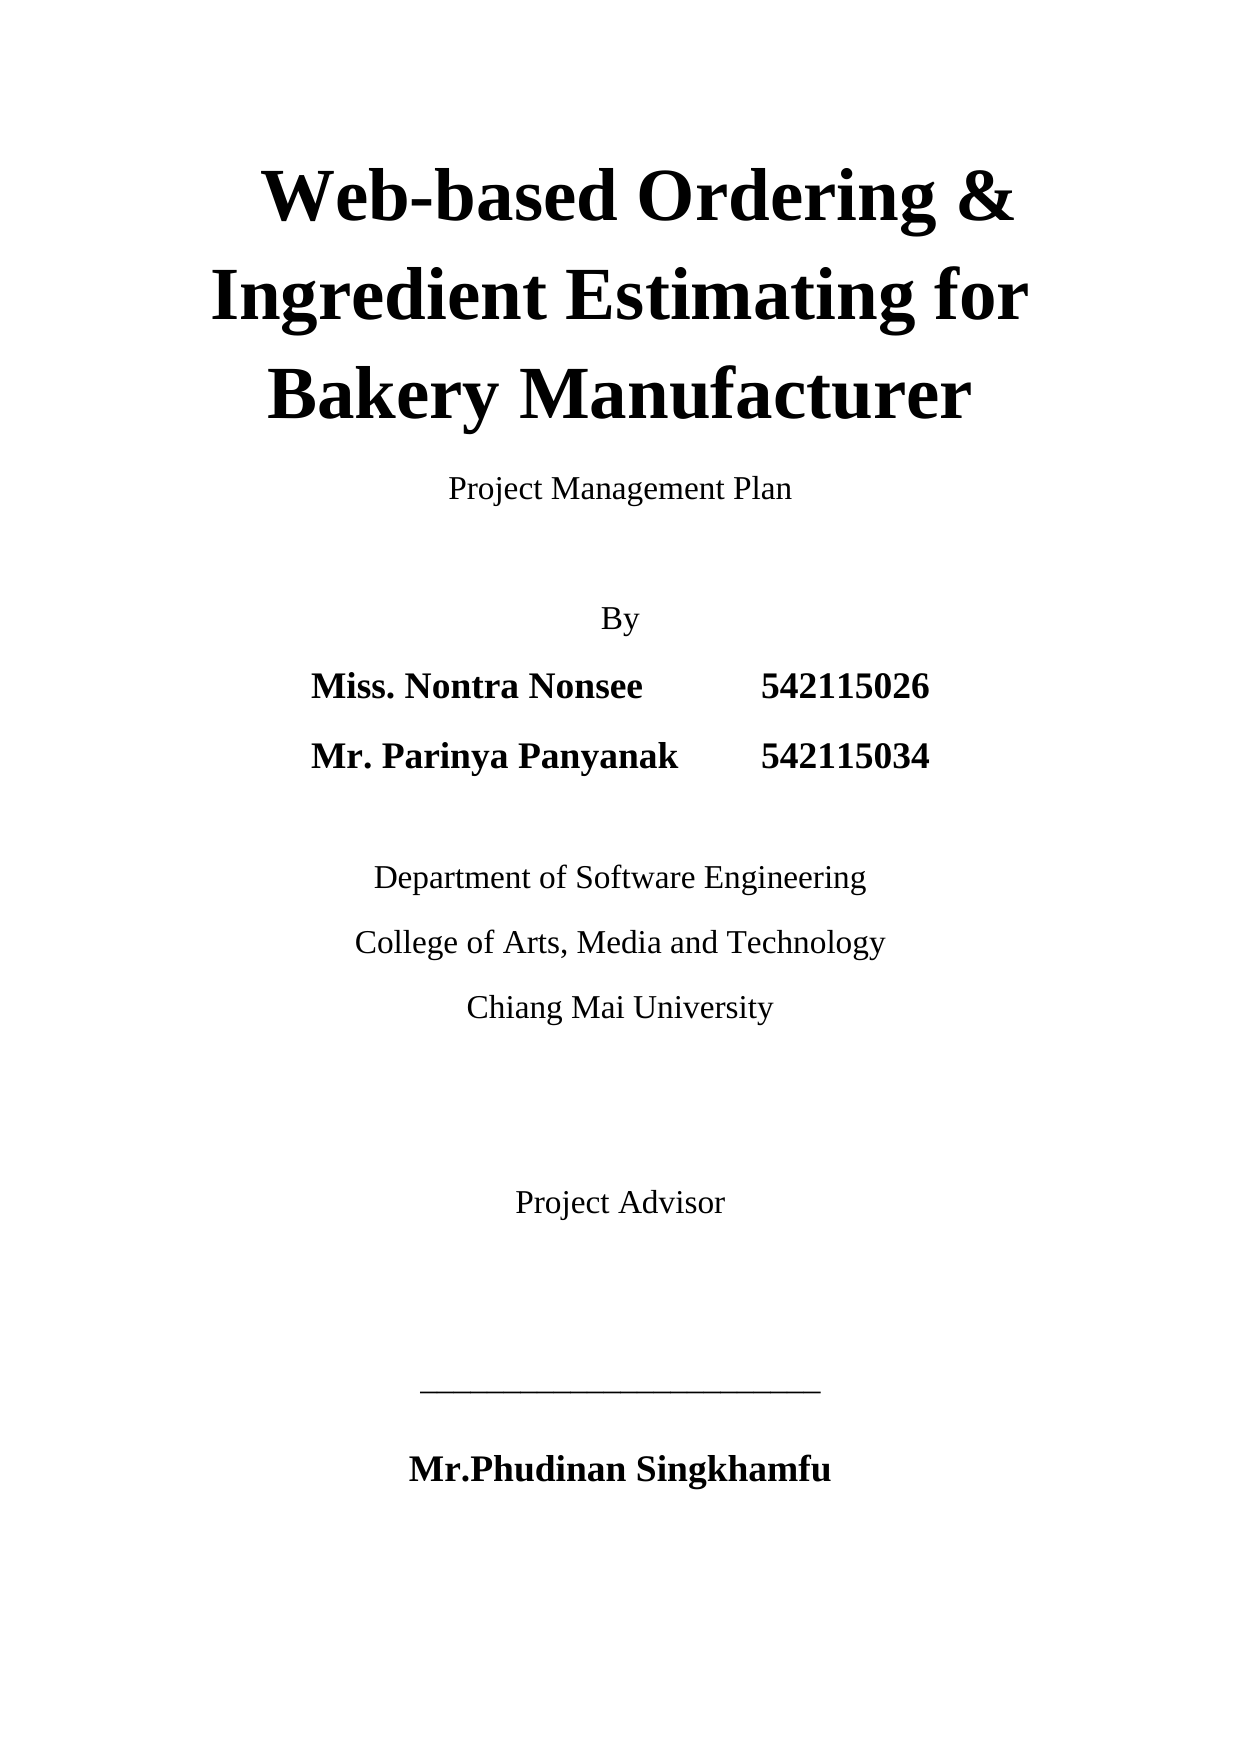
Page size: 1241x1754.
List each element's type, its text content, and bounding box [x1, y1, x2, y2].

text Mr. Parinya Panyanak 542115034 [150, 733, 1090, 777]
text Project Advisor [150, 1182, 1090, 1221]
text Project Management Plan [150, 468, 1090, 507]
text Chiang Mai University [150, 987, 1090, 1026]
text Miss. Nontra Nonsee 542115026 [150, 663, 1090, 706]
text College of Arts, Media and Technology [150, 923, 1090, 961]
text Department of Software Engineering [150, 858, 1090, 896]
text Mr.Phudinan Singkhamfu [150, 1447, 1090, 1490]
text ________________________ [150, 1358, 1090, 1397]
text Web-based Ordering & Ingredient Estimating for Bakery Manufacturer [150, 150, 1090, 434]
text By [150, 598, 1090, 636]
